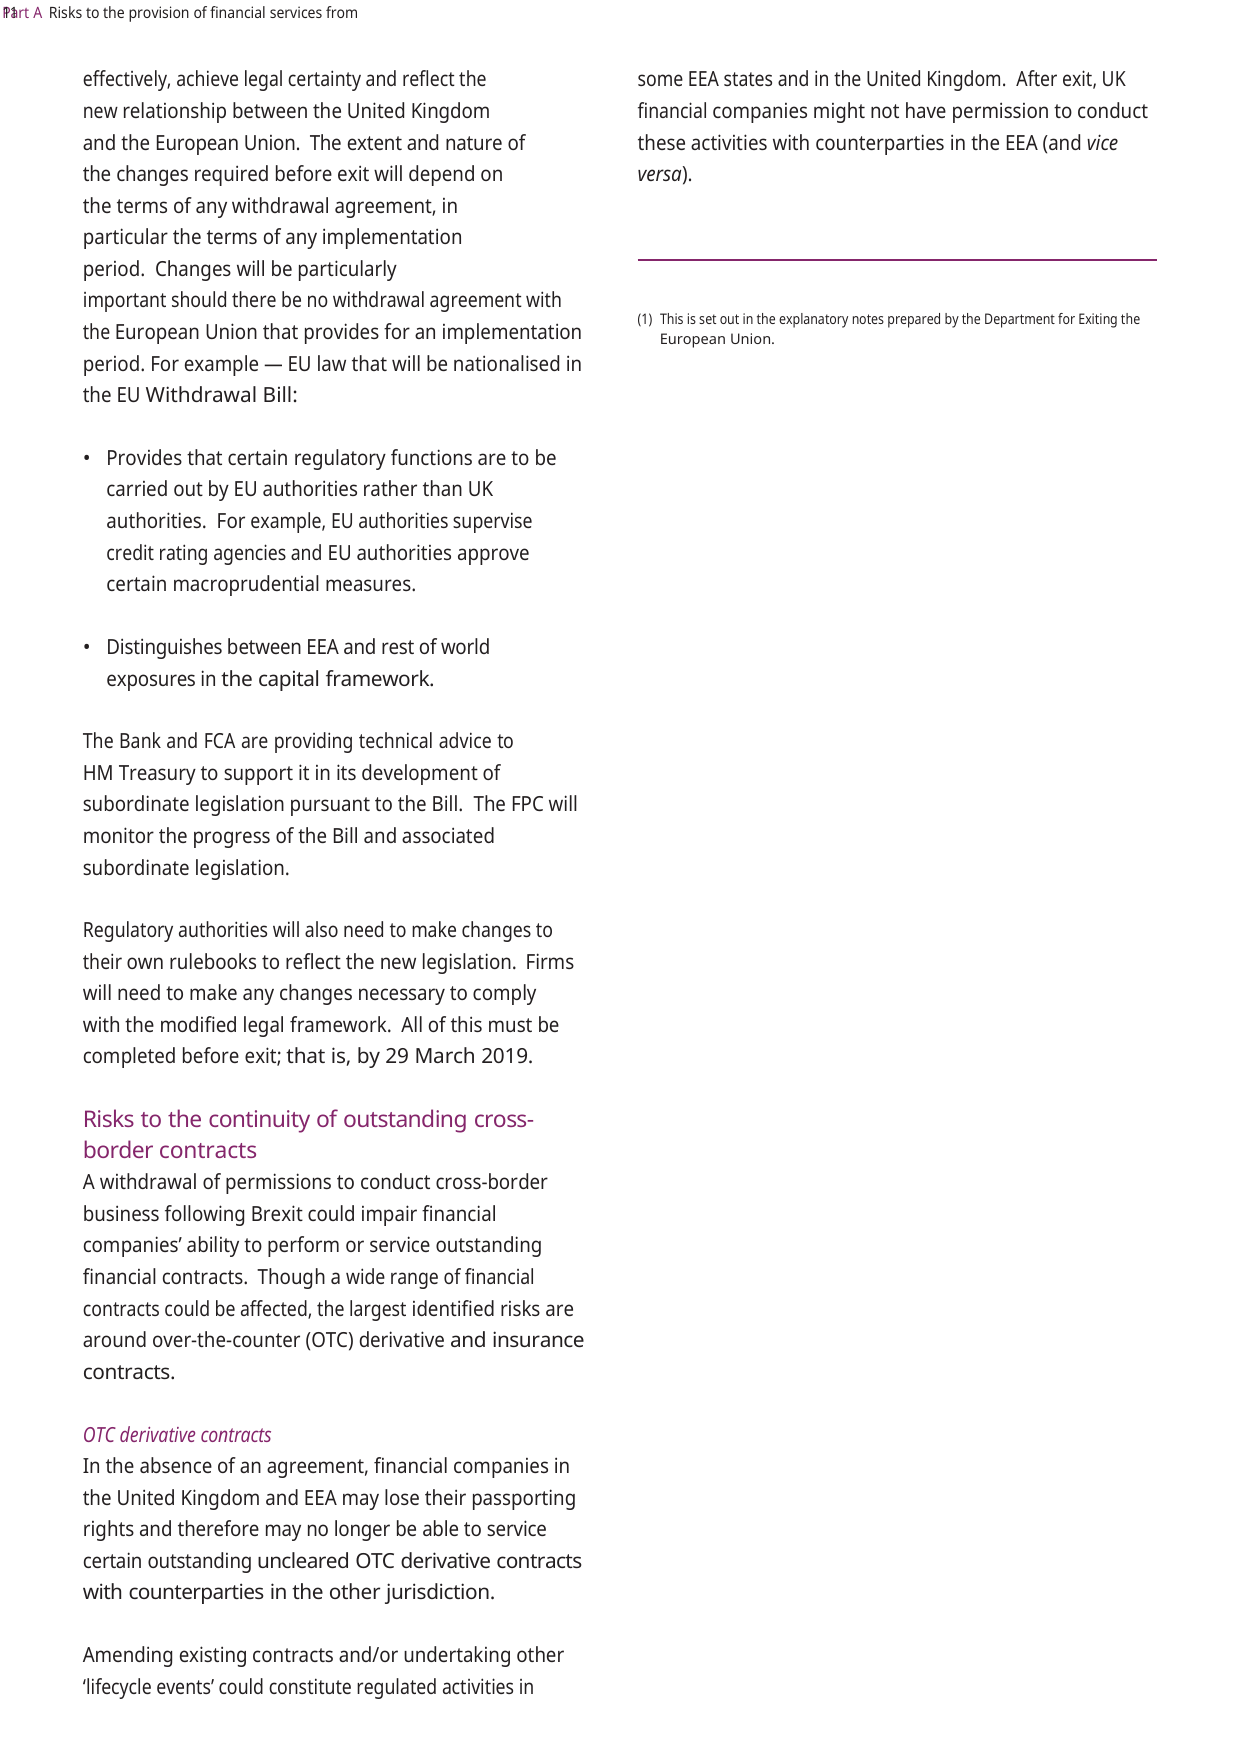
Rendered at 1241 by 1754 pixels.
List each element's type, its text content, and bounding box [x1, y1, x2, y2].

text In the absence of an agreement, financial companies in the United Kingdom and EEA may lose their passporting rights and therefore may no longer be able to service certain outstanding uncleared OTC derivative contracts with counterparties in the other jurisdiction. [83, 1451, 587, 1606]
text Amending existing contracts and/or undertaking other ‘lifecycle events’ could constitute regulated activities in some EEA states and in the United Kingdom. After exit, UK financial companies might not have permission to conduct these activities with counterparties in the EEA (and vice versa). [83, 1640, 577, 1700]
list Provides that certain regulatory functions are to be carried out by EU authorities rather than UK authorities. For example, EU authorities supervise credit rating agencies and EU authorities approve certain macroprudential measures. [83, 443, 580, 598]
text OTC derivative contracts [83, 1420, 604, 1448]
list Distinguishes between EEA and rest of world exposures in the capital framework. [83, 632, 560, 692]
text effectively, achieve legal certainty and reflect the new relationship between the United Kingdom and the European Union. The extent and nature of the changes required before exit will depend on the terms of any withdrawal agreement, in particular the terms of any implementation period. Changes will be particularly [83, 64, 526, 282]
text Regulatory authorities will also need to make changes to their own rulebooks to reflect the new legislation. Firms will need to make any changes necessary to comply with the modified legal framework. All of this must be completed before exit; that is, by 29 March 2019. [83, 915, 577, 1070]
text The Bank and FCA are providing technical advice to [83, 727, 604, 755]
text A withdrawal of permissions to conduct cross-border business following Brexit could impair financial companies’ ability to perform or service outstanding financial contracts. Though a wide range of financial contracts could be affected, the largest identified risks are around over-the-counter (OTC) derivative and insurance contracts. [83, 1167, 587, 1385]
text Amending existing contracts and/or undertaking other ‘lifecycle events’ could constitute regulated activities in some EEA states and in the United Kingdom. After exit, UK financial companies might not have permission to conduct these activities with counterparties in the EEA (and vice versa). [637, 64, 1153, 188]
text Risks to the continuity of outstanding cross-border contracts [83, 1103, 587, 1165]
text HM Treasury to support it in its development of subordinate legislation pursuant to the Bill. The FPC will monitor the progress of the Bill and associated subordinate legislation. [83, 758, 587, 881]
text (1) This is set out in the explanatory notes prepared by the Department for Exiting the European Union. [637, 309, 1164, 348]
text important should there be no withdrawal agreement with the European Union that provides for an implementation period. For example — EU law that will be nationalised in the EU Withdrawal Bill: [83, 286, 587, 409]
